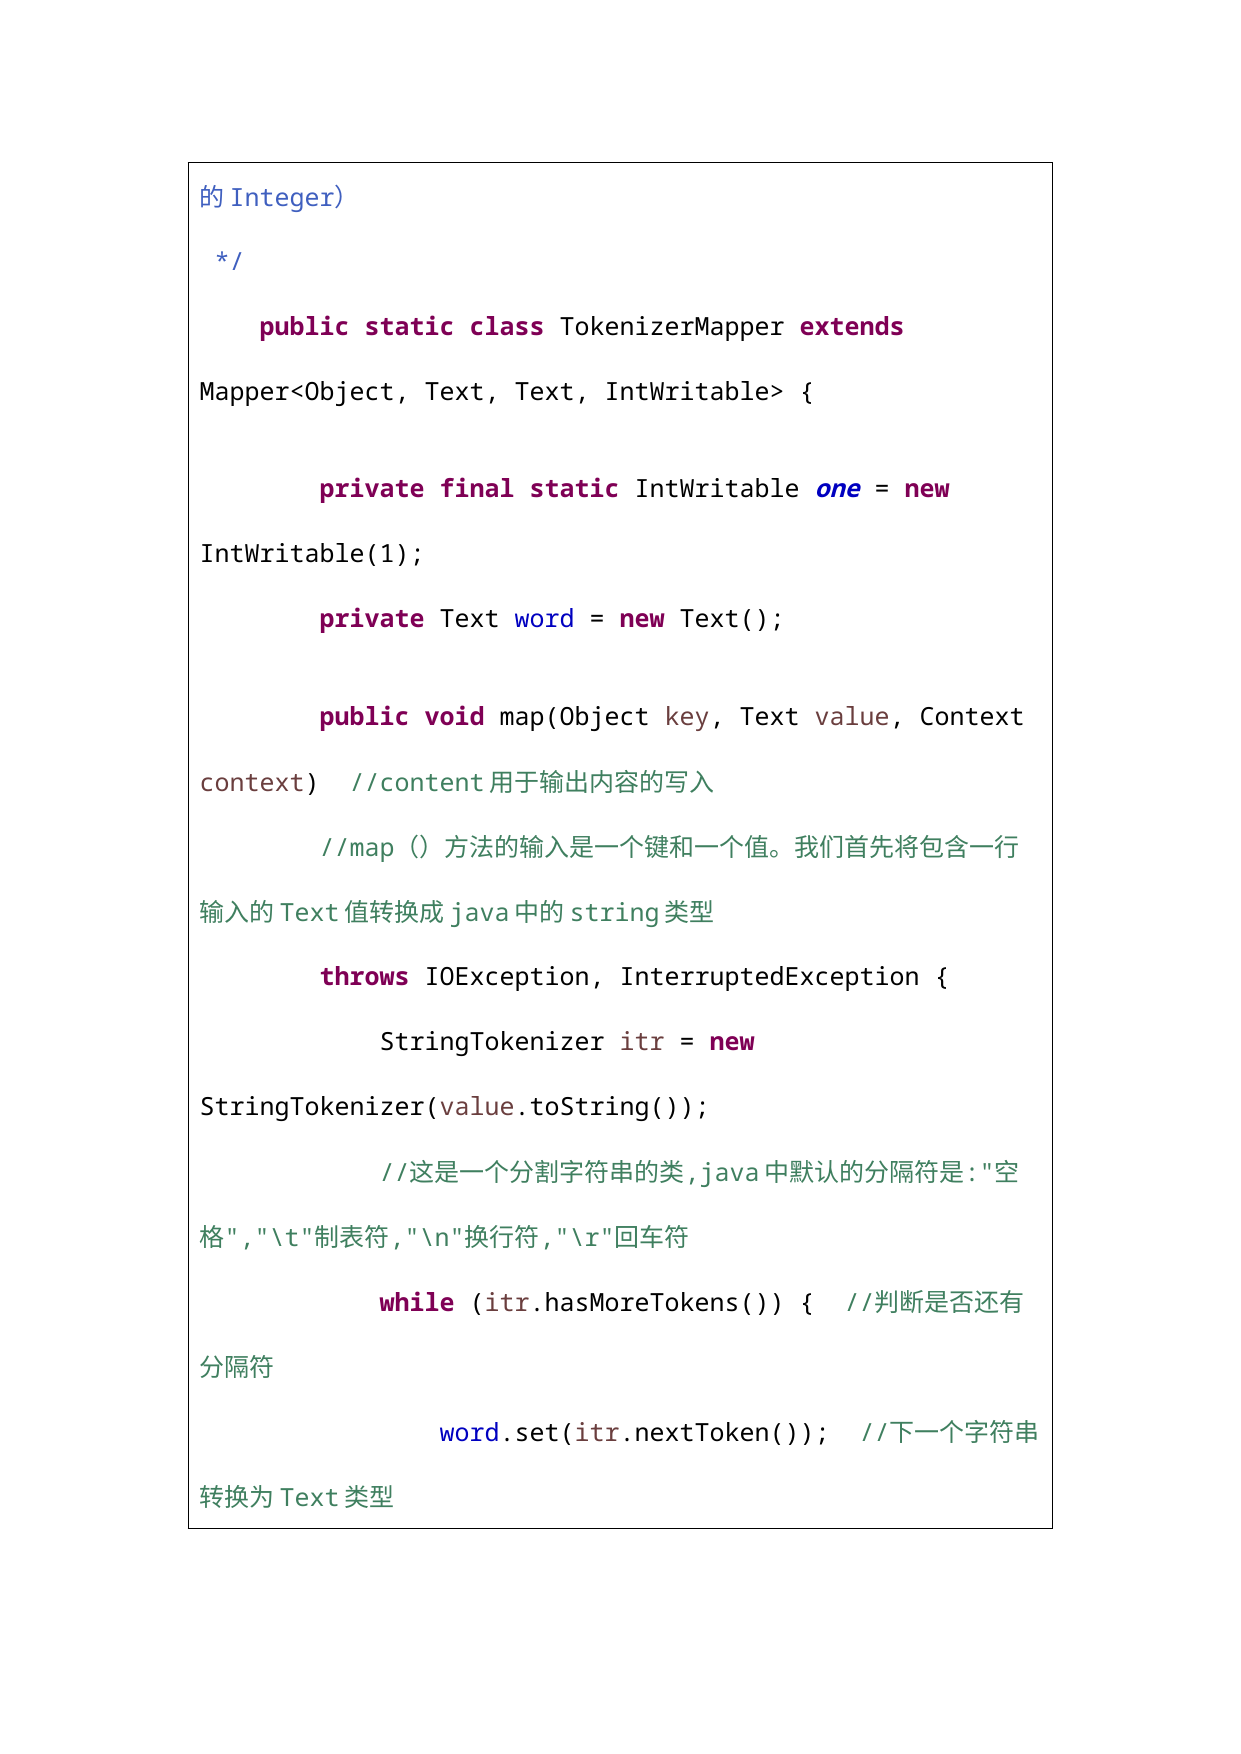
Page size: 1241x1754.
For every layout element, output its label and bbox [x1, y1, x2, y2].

table_header [189, 163, 1052, 1528]
